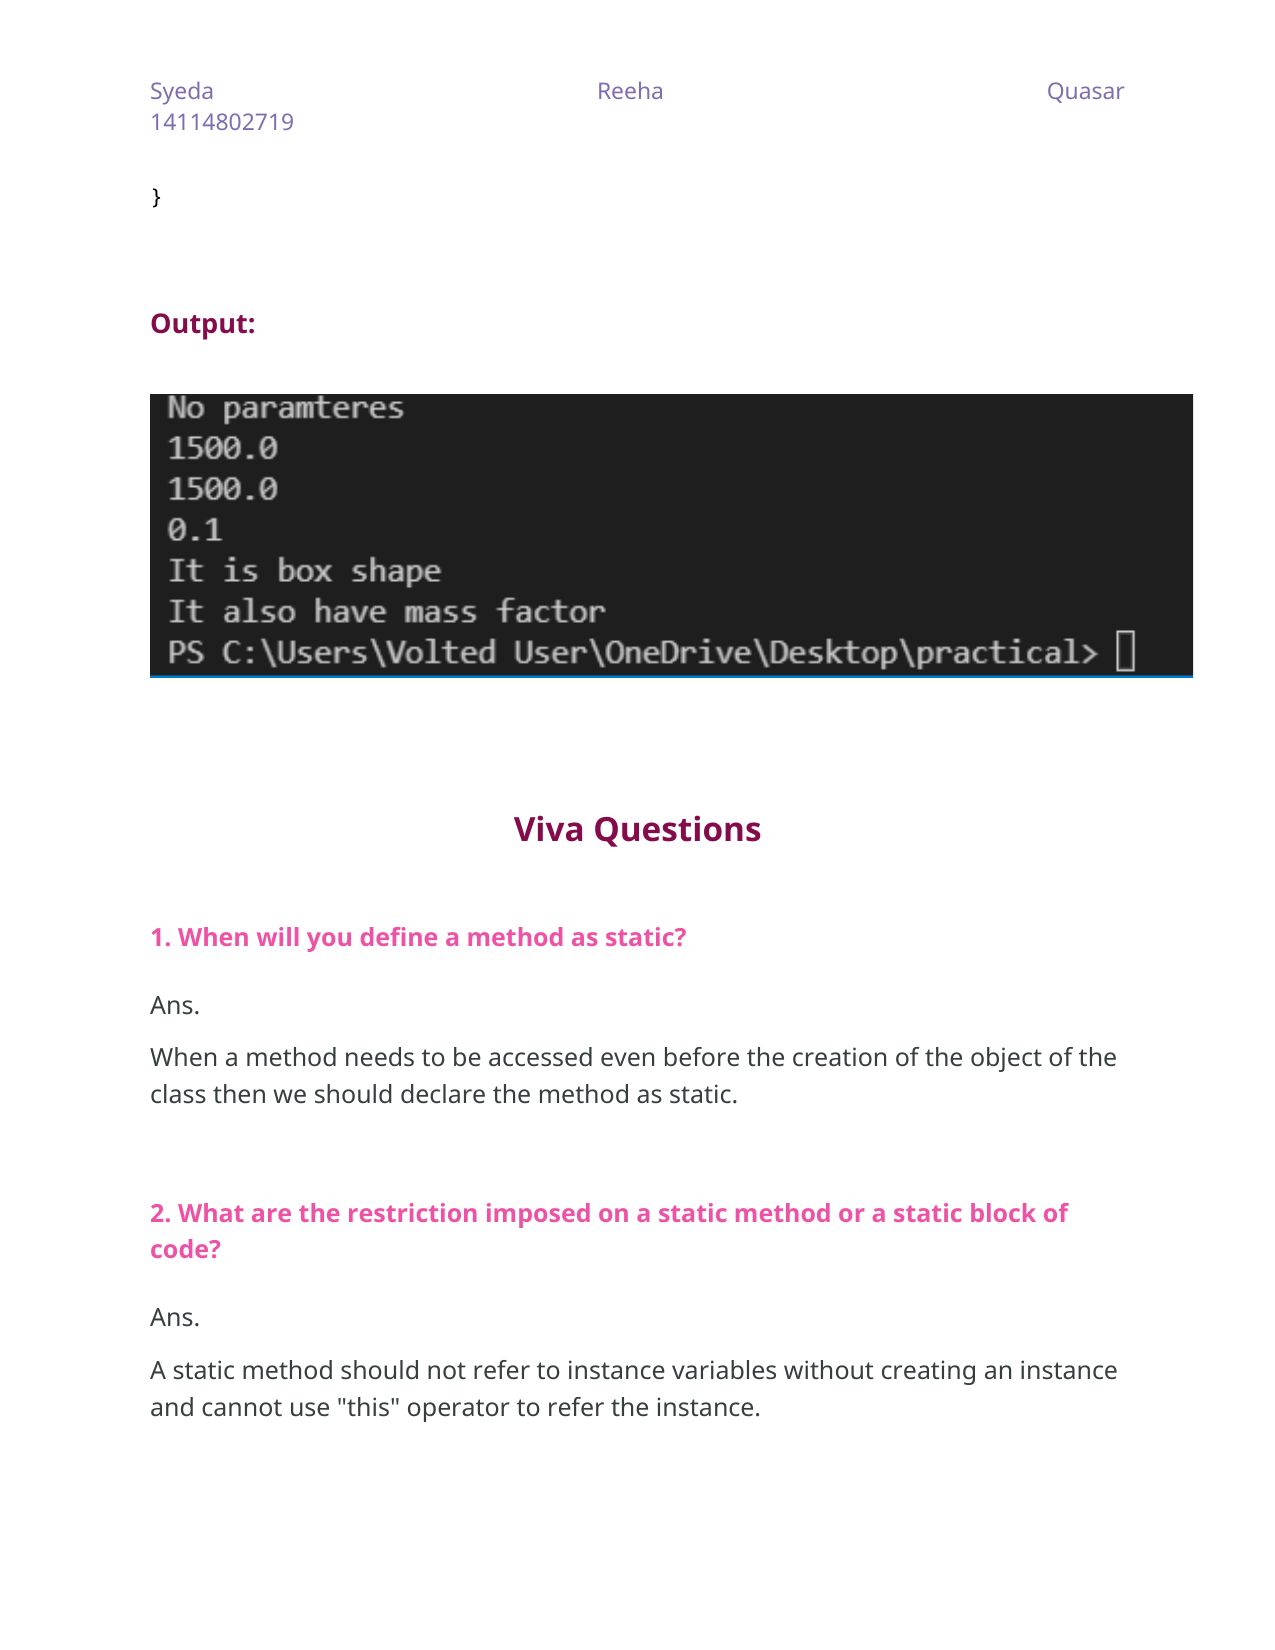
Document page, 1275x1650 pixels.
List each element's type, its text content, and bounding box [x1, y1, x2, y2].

text A static method should not refer to instance variables without creating an instance and cannot use "this" operator to refer the instance. [150, 1352, 1125, 1423]
subtitle Output: [150, 304, 1125, 341]
subtitle Ans. [150, 988, 1125, 1022]
subtitle Ans. [150, 1300, 1125, 1334]
picture [150, 394, 1194, 678]
text } [150, 181, 1125, 211]
subtitle Viva Questions [150, 806, 1125, 851]
subtitle 1. When will you define a method as static? [150, 919, 1125, 954]
text When a method needs to be accessed even before the creation of the object of the class then we should declare the method as static. [150, 1040, 1125, 1111]
subtitle 2. What are the restriction imposed on a static method or a static block of code? [150, 1195, 1125, 1266]
